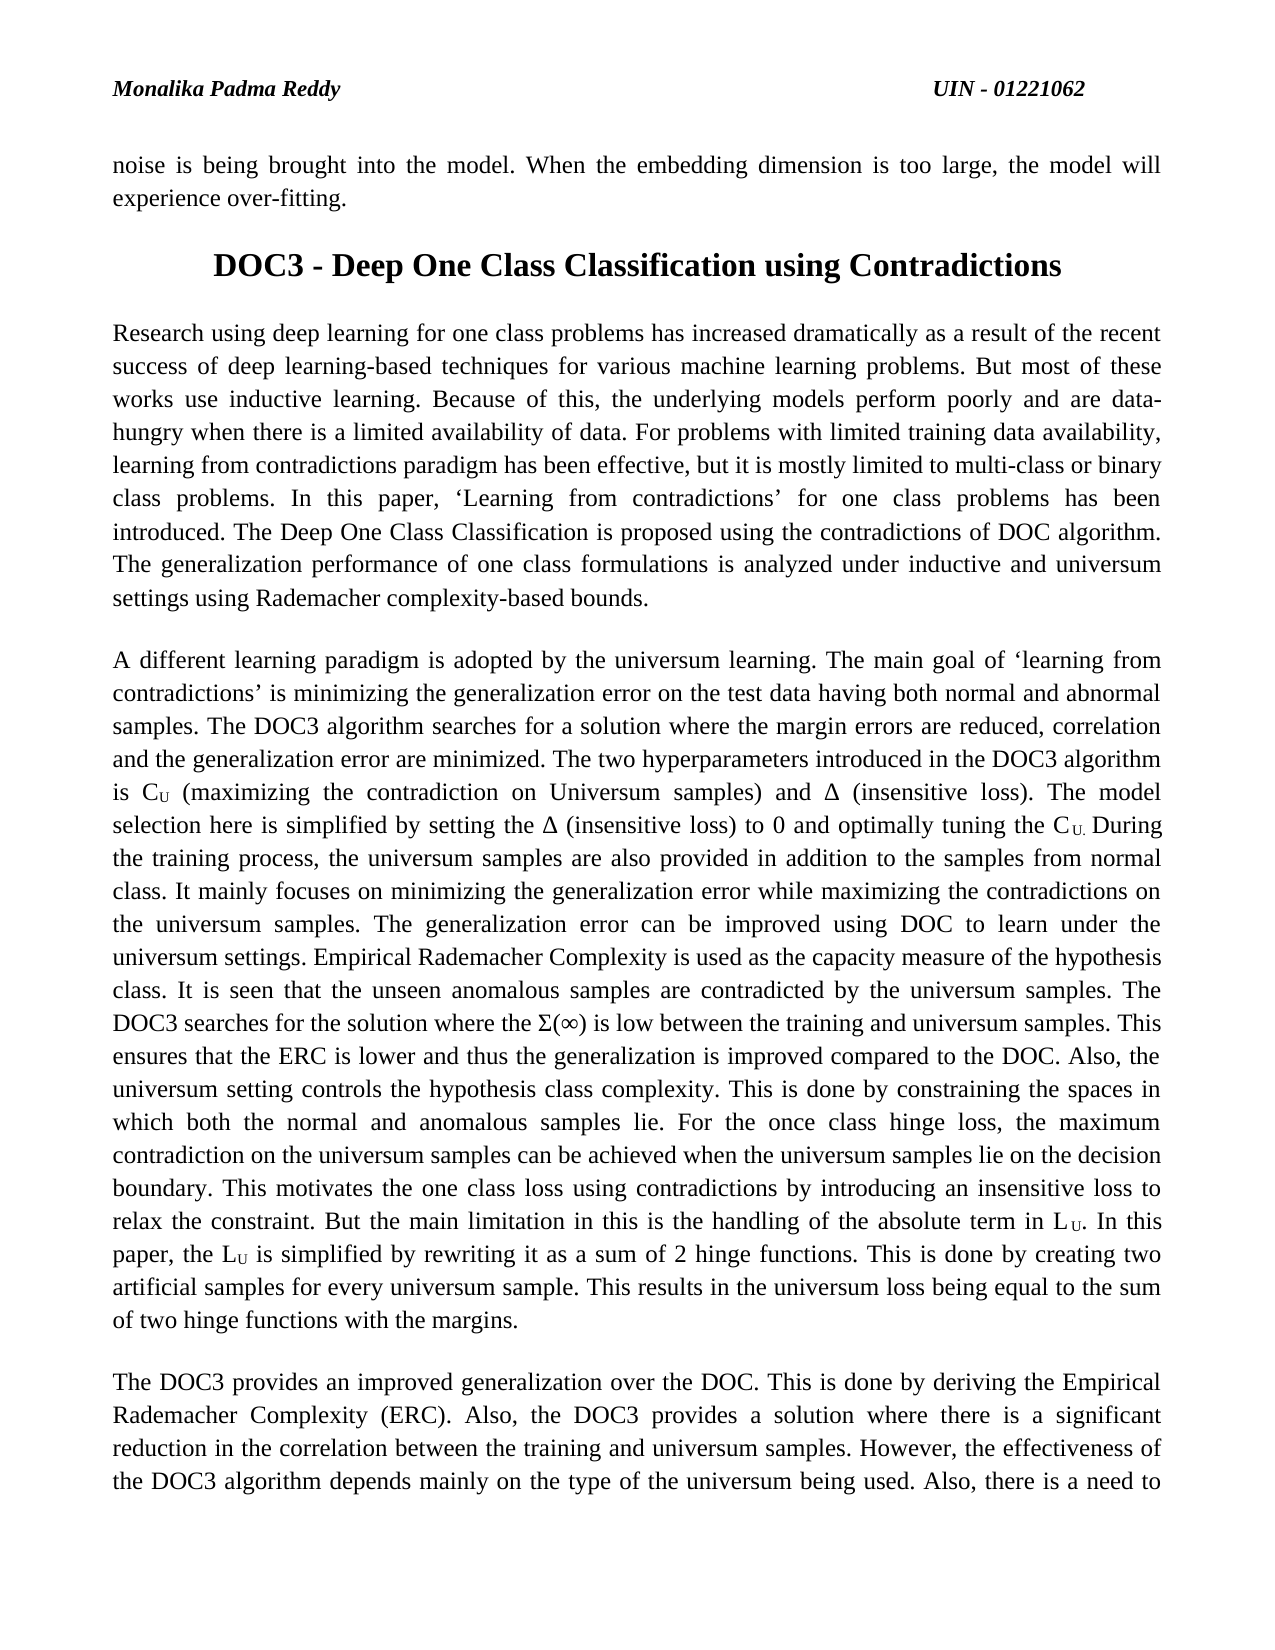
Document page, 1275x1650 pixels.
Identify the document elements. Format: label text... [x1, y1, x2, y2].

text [112, 1367, 1162, 1495]
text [112, 150, 1162, 212]
text Research using deep learning for one class problems has increased dramatically as a result of the recent success of deep learning-based techniques for various machine learning problems. But most of these works use inductive learning. Because of this, the underlying models perform poorly and are data-hungry when there is a limited availability of data. For problems with limited training data availability, learning from contradictions paradigm has been effective, but it is mostly limited to multi-class or binary class problems. In this paper, ‘Learning from contradictions’ for one class problems has been introduced. The Deep One Class Classification is proposed using the contradictions of DOC algorithm. The generalization performance of one class formulations is analyzed under inductive and universum settings using Rademacher complexity-based bounds. [112, 318, 1162, 611]
text A different learning paradigm is adopted by the universum learning. The main goal of ‘learning from contradictions’ is minimizing the generalization error on the test data having both normal and abnormal samples. The DOC3 algorithm searches for a solution where the margin errors are reduced, correlation and the generalization error are minimized. The two hyperparameters introduced in the DOC3 algorithm is CU (maximizing the contradiction on Universum samples) and ∆ (insensitive loss). The model selection here is simplified by setting the ∆ (insensitive loss) to 0 and optimally tuning the CU. During the training process, the universum samples are also provided in addition to the samples from normal class. It mainly focuses on minimizing the generalization error while maximizing the contradictions on the universum samples. The generalization error can be improved using DOC to learn under the universum settings. Empirical Rademacher Complexity is used as the capacity measure of the hypothesis class. It is seen that the unseen anomalous samples are contradicted by the universum samples. The DOC3 searches for the solution where the Σ(∞) is low between the training and universum samples. This ensures that the ERC is lower and thus the generalization is improved compared to the DOC. Also, the universum setting controls the hypothesis class complexity. This is done by constraining the spaces in which both the normal and anomalous samples lie. For the once class hinge loss, the maximum contradiction on the universum samples can be achieved when the universum samples lie on the decision boundary. This motivates the one class loss using contradictions by introducing an insensitive loss to relax the constraint. But the main limitation in this is the handling of the absolute term in LU. In this paper, the LU is simplified by rewriting it as a sum of 2 hinge functions. This is done by creating two artificial samples for every universum sample. This results in the universum loss being equal to the sum of two hinge functions with the margins. [112, 645, 1162, 1334]
text DOC3 - Deep One Class Classification using Contradictions [112, 245, 1162, 283]
